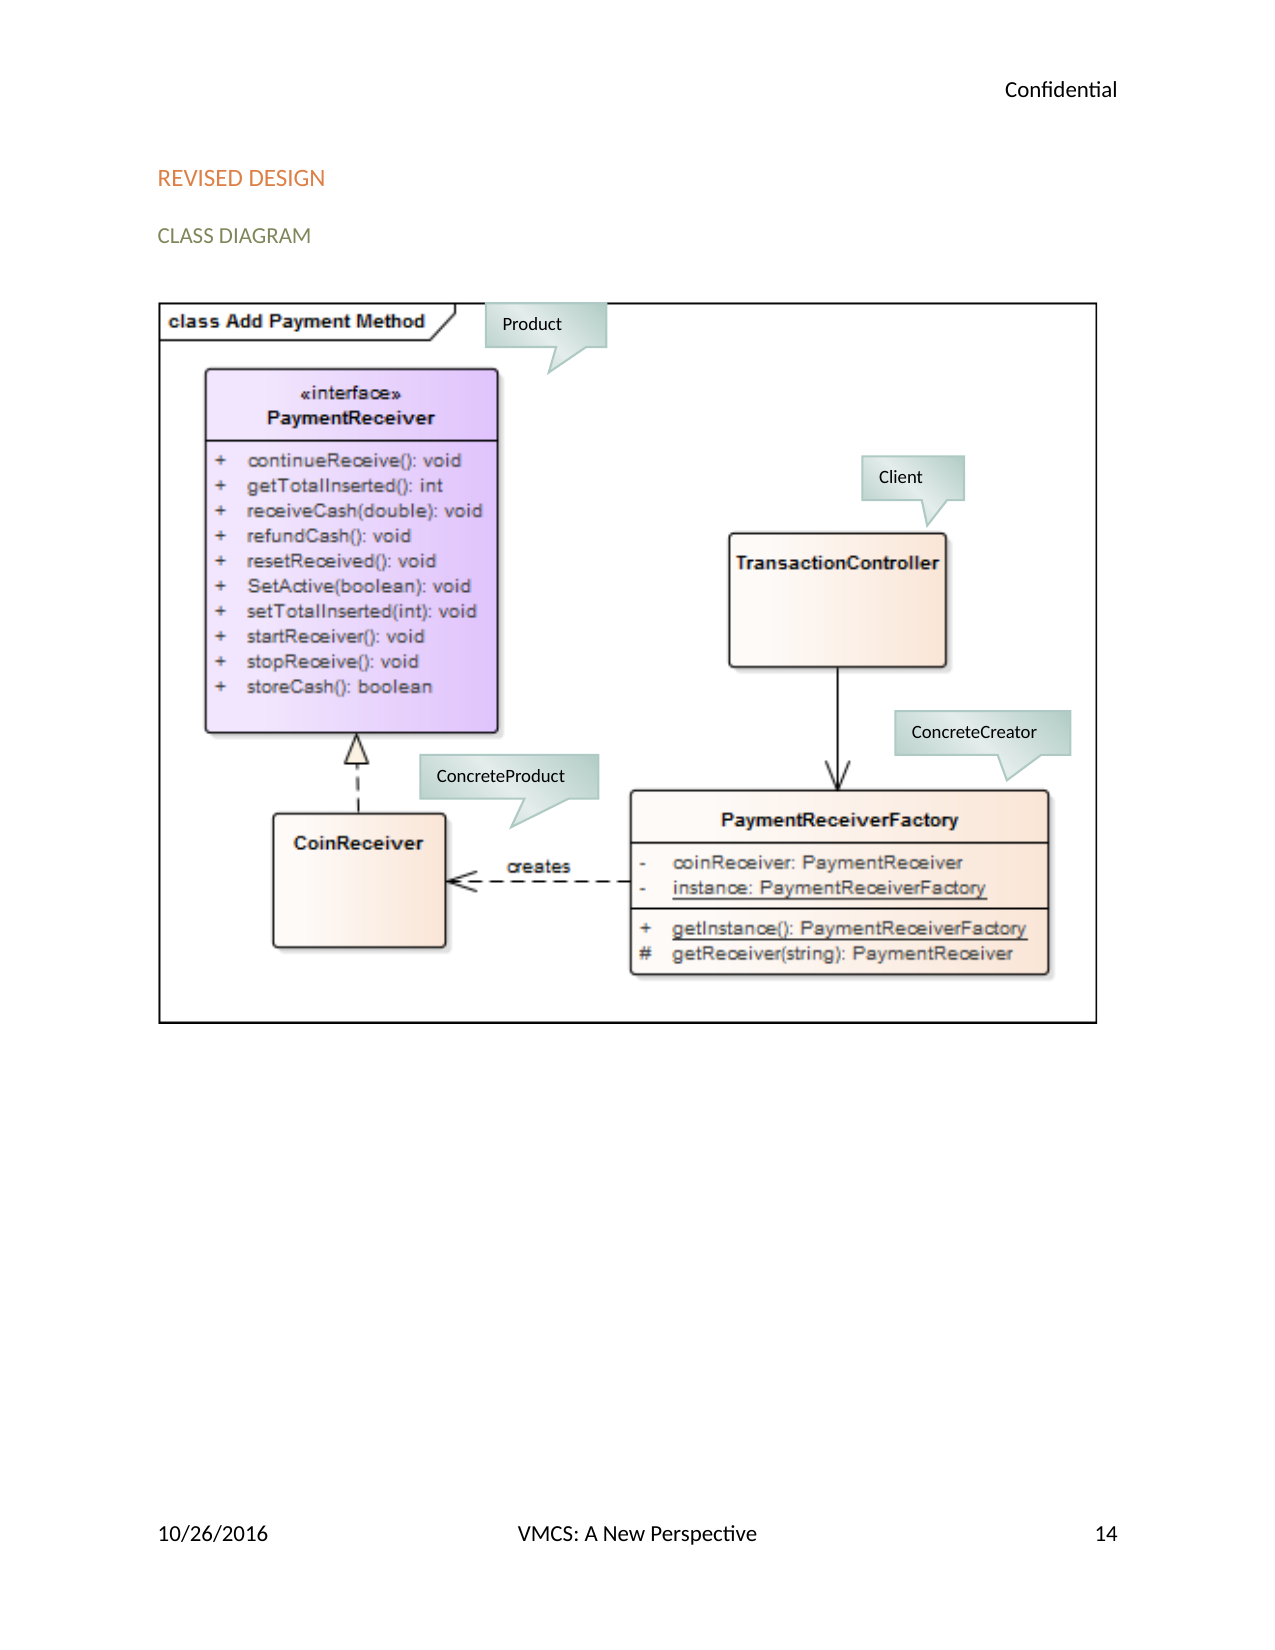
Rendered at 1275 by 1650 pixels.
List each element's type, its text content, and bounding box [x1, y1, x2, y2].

subtitle Revised Design [157, 162, 1117, 193]
subtitle Class Diagram [157, 221, 1117, 249]
picture [157, 301, 1098, 1024]
